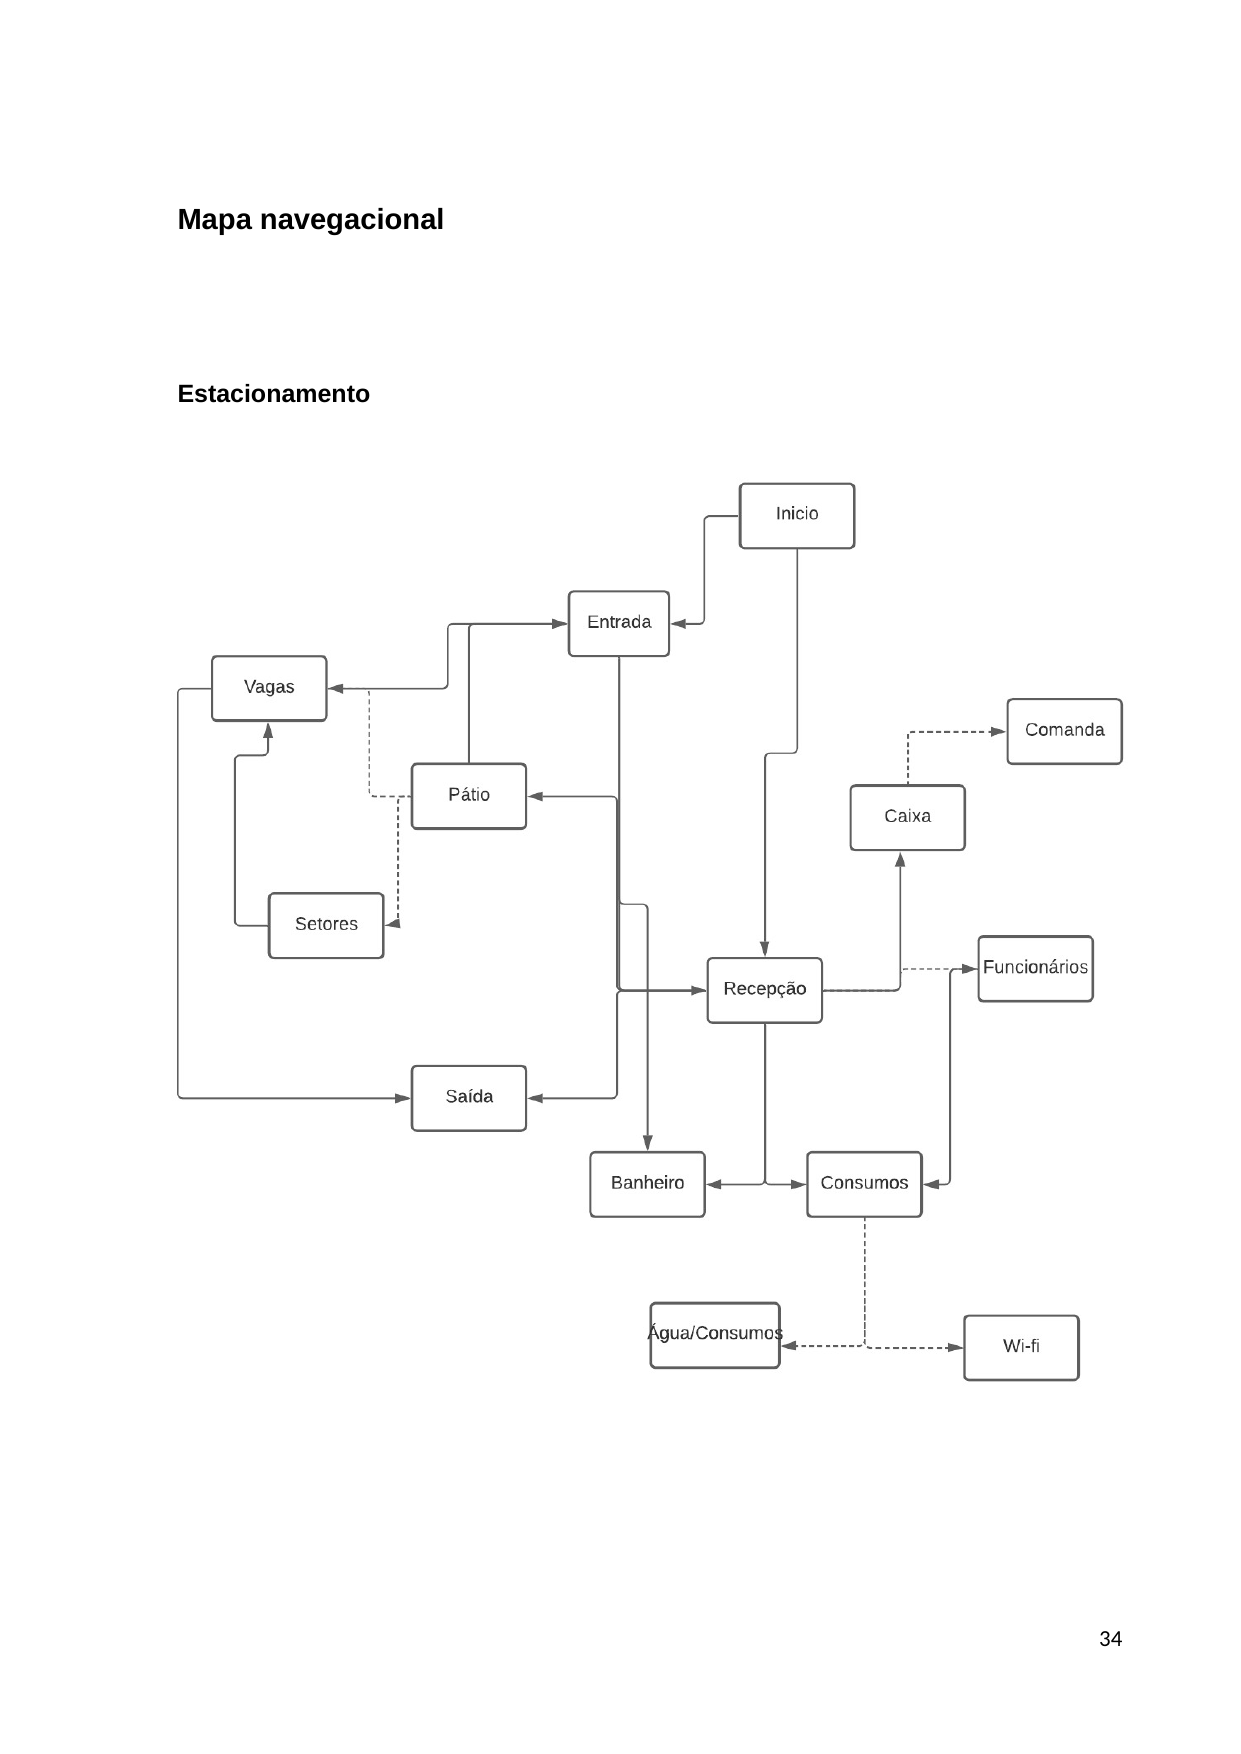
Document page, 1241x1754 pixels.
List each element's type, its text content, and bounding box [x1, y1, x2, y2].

subtitle Estacionamento [177, 379, 1122, 408]
subtitle Mapa navegacional [177, 202, 1122, 236]
picture [144, 450, 1155, 1413]
